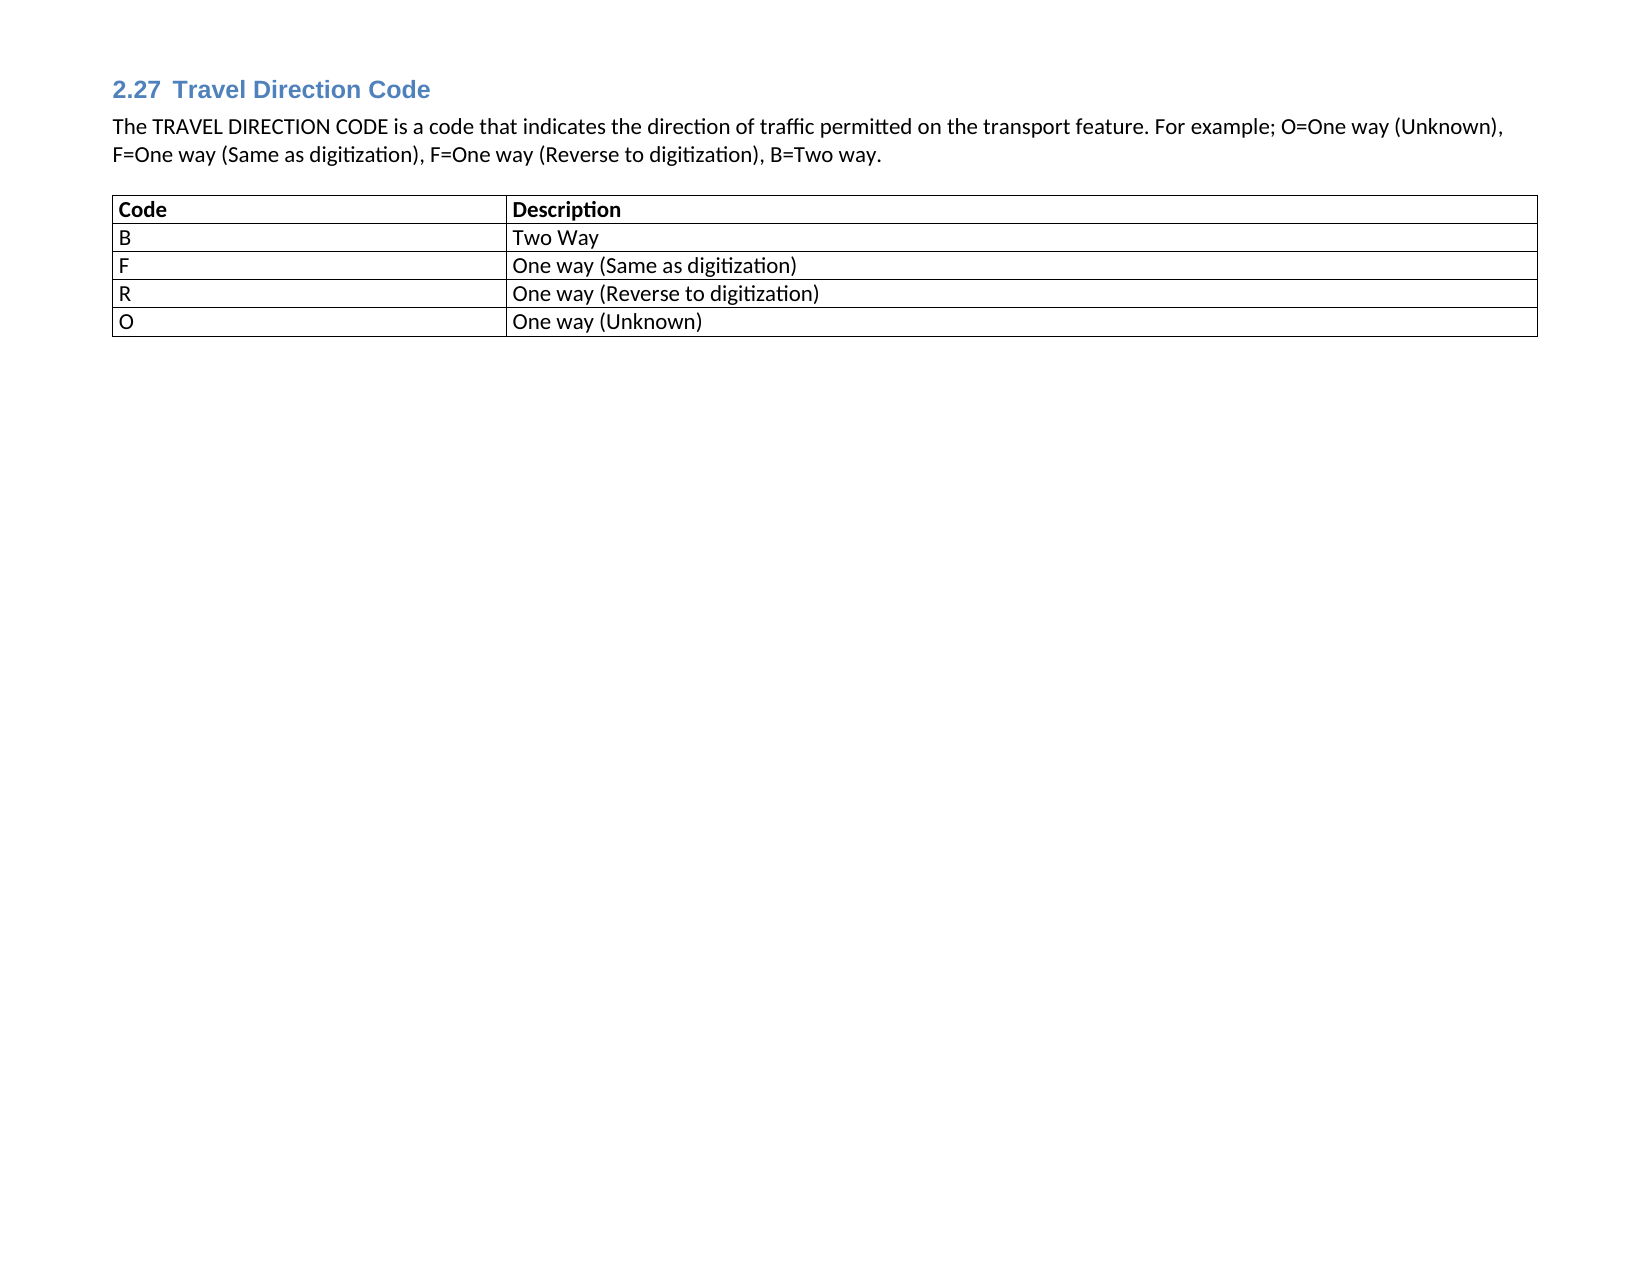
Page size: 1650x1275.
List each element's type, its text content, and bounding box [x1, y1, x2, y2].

table_cell O [113, 308, 506, 336]
subtitle Travel Direction Code [112, 75, 1537, 104]
table_cell One way (Same as digitization) [507, 252, 1537, 279]
table_header Description [507, 196, 1537, 223]
table_cell One way (Unknown) [507, 308, 1537, 336]
table_cell F [113, 252, 506, 279]
table_cell R [113, 280, 506, 307]
table_header Code [113, 196, 506, 223]
table_cell One way (Reverse to digitization) [507, 280, 1537, 307]
table_cell Two Way [507, 224, 1537, 251]
text The TRAVEL DIRECTION CODE is a code that indicates the direction of traffic permitted on the transport feature. For example; O=One way (Unknown), F=One way (Same as digitization), F=One way (Reverse to digitization), B=Two way. [112, 112, 1537, 168]
table_cell B [113, 224, 506, 251]
